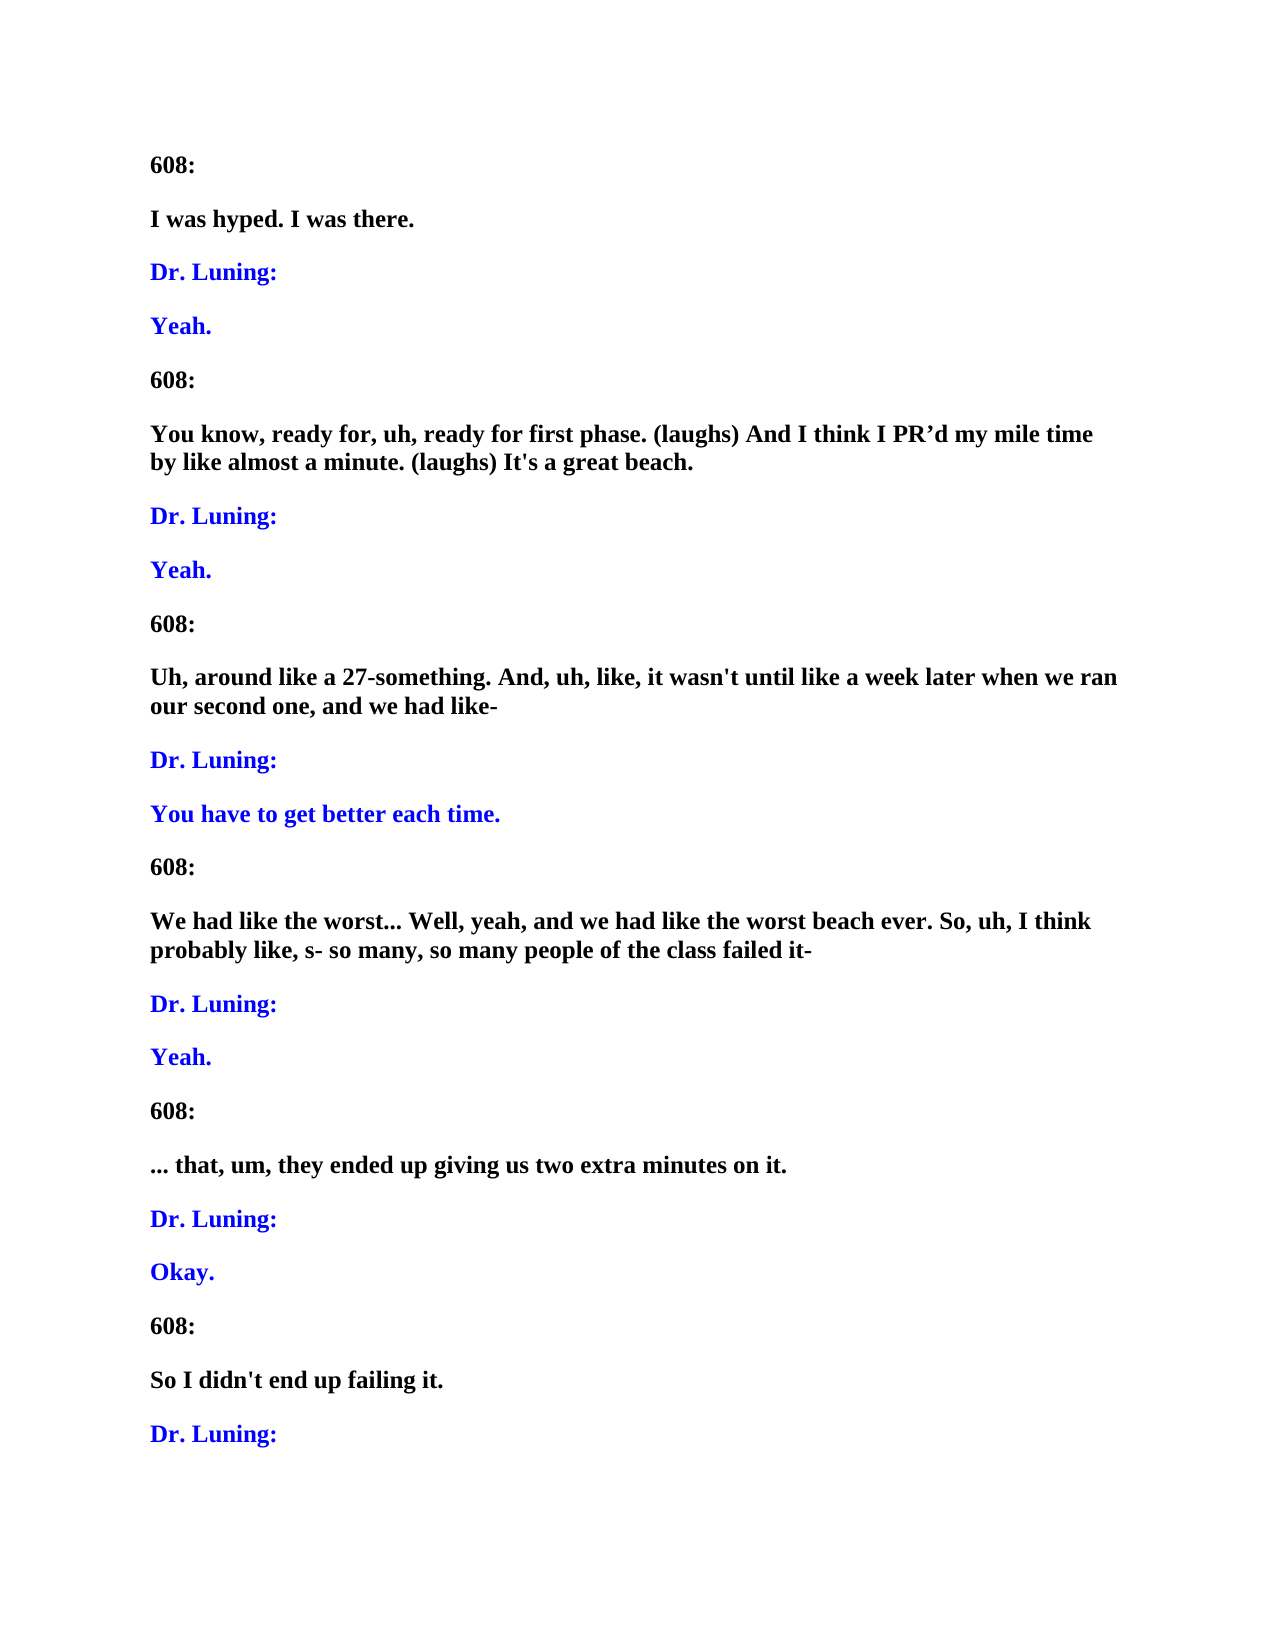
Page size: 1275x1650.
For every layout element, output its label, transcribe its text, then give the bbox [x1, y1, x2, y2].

text You know, ready for, uh, ready for first phase. (laughs) And I think I PR’d my mile time by like almost a minute. (laughs) It's a great beach. [150, 419, 1125, 476]
text 608: [150, 150, 1125, 179]
text Dr. Luning: [150, 1419, 1125, 1447]
text We had like the worst... Well, yeah, and we had like the worst beach ever. So, uh, I think probably like, s- so many, so many people of the class failed it- [150, 906, 1125, 964]
text You have to get better each time. [150, 799, 1125, 827]
text Dr. Luning: [150, 1204, 1125, 1232]
text Dr. Luning: [150, 501, 1125, 530]
text Dr. Luning: [150, 257, 1125, 286]
text 608: [150, 609, 1125, 637]
text Yeah. [150, 555, 1125, 584]
text Dr. Luning: [150, 745, 1125, 774]
text ... that, um, they ended up giving us two extra minutes on it. [150, 1150, 1125, 1179]
text 608: [150, 365, 1125, 394]
text Yeah. [150, 311, 1125, 340]
text 608: [150, 1311, 1125, 1340]
text Yeah. [150, 1042, 1125, 1071]
text 608: [150, 852, 1125, 881]
text Dr. Luning: [150, 989, 1125, 1017]
text So I didn't end up failing it. [150, 1365, 1125, 1394]
text Okay. [150, 1257, 1125, 1286]
text Uh, around like a 27-something. And, uh, like, it wasn't until like a week later when we ran our second one, and we had like- [150, 662, 1125, 720]
text 608: [150, 1096, 1125, 1125]
text I was hyped. I was there. [150, 204, 1125, 232]
